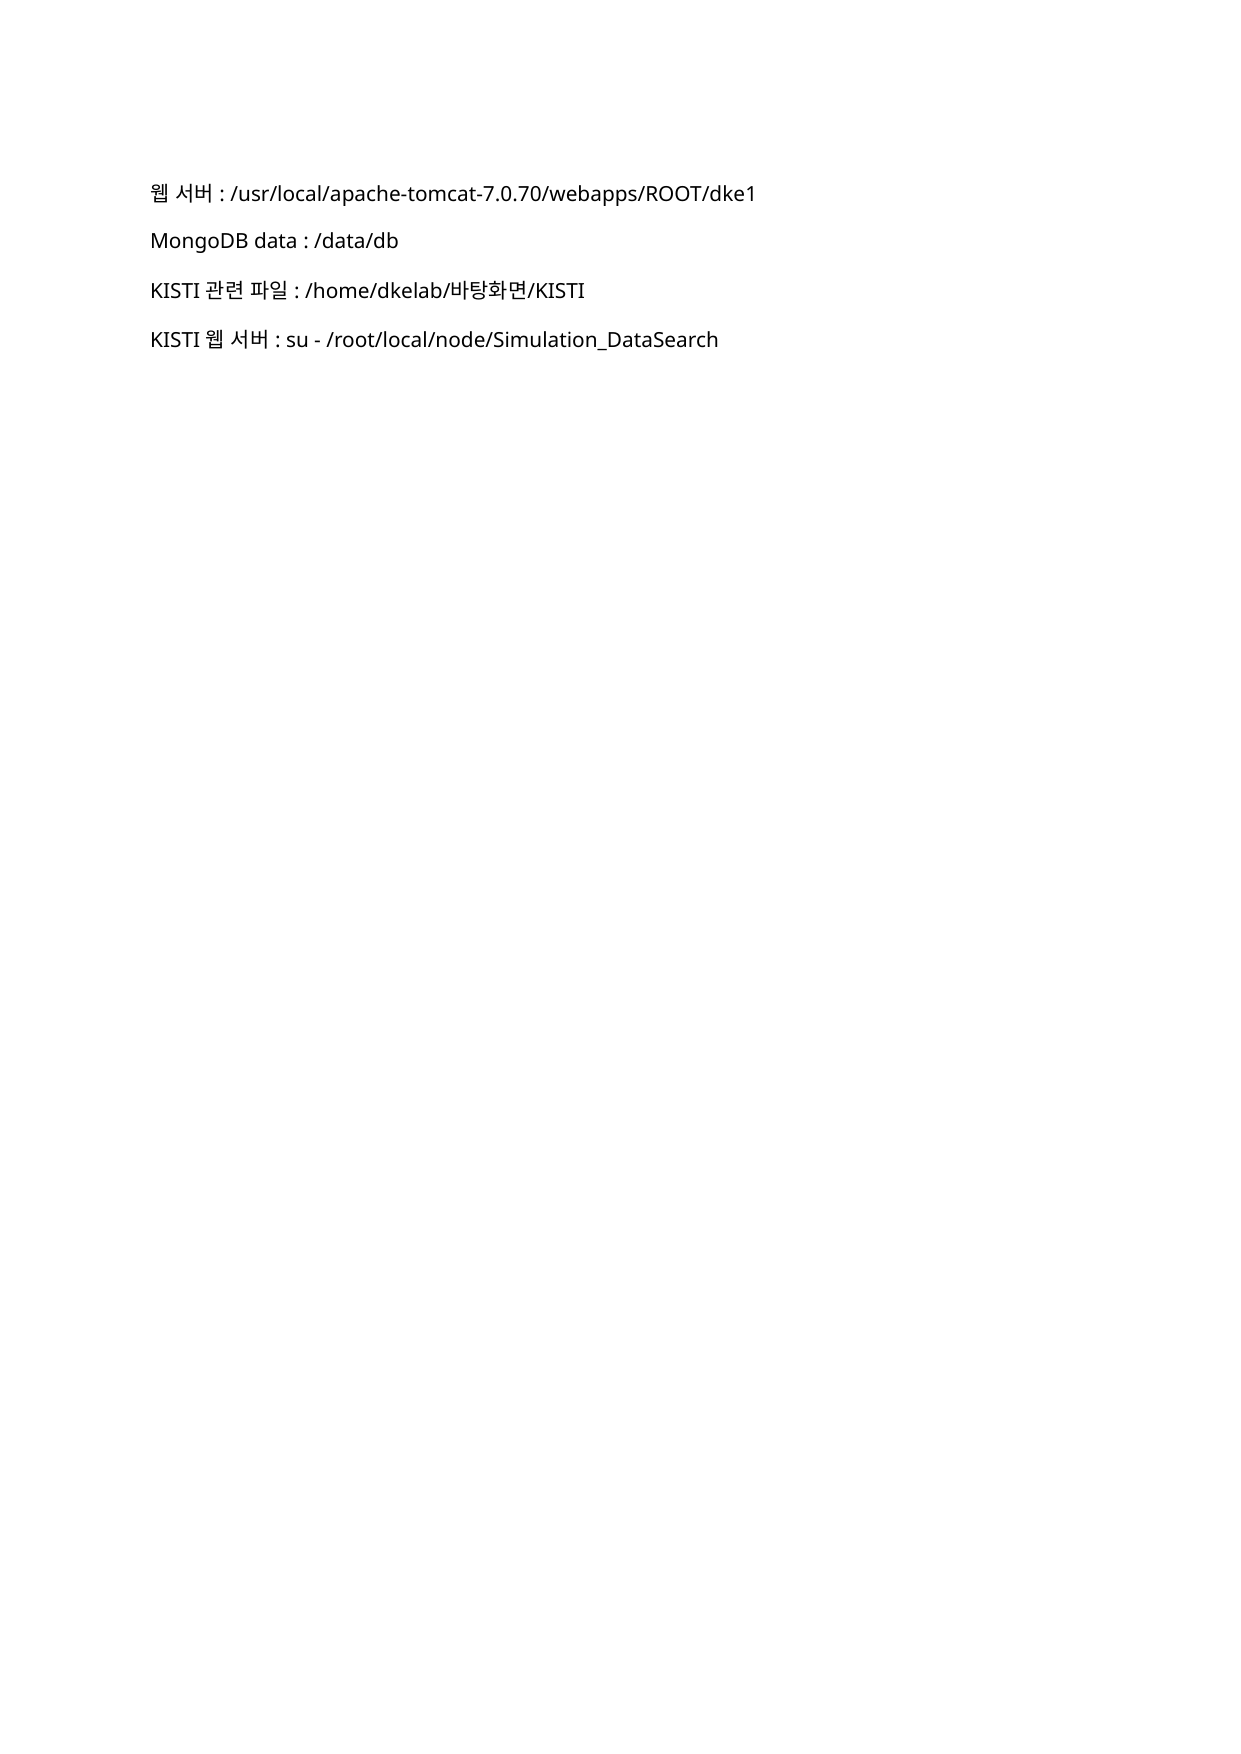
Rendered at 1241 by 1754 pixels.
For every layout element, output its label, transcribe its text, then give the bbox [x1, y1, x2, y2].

text KISTI 웹 서버 : su - /root/local/node/Simulation_DataSearch [150, 323, 1090, 353]
text MongoDB data : /data/db [150, 227, 1090, 255]
text KISTI 관련 파일 : /home/dkelab/바탕화면/KISTI [150, 274, 1090, 304]
text 웹 서버 : /usr/local/apache-tomcat-7.0.70/webapps/ROOT/dke1 [150, 177, 1090, 207]
